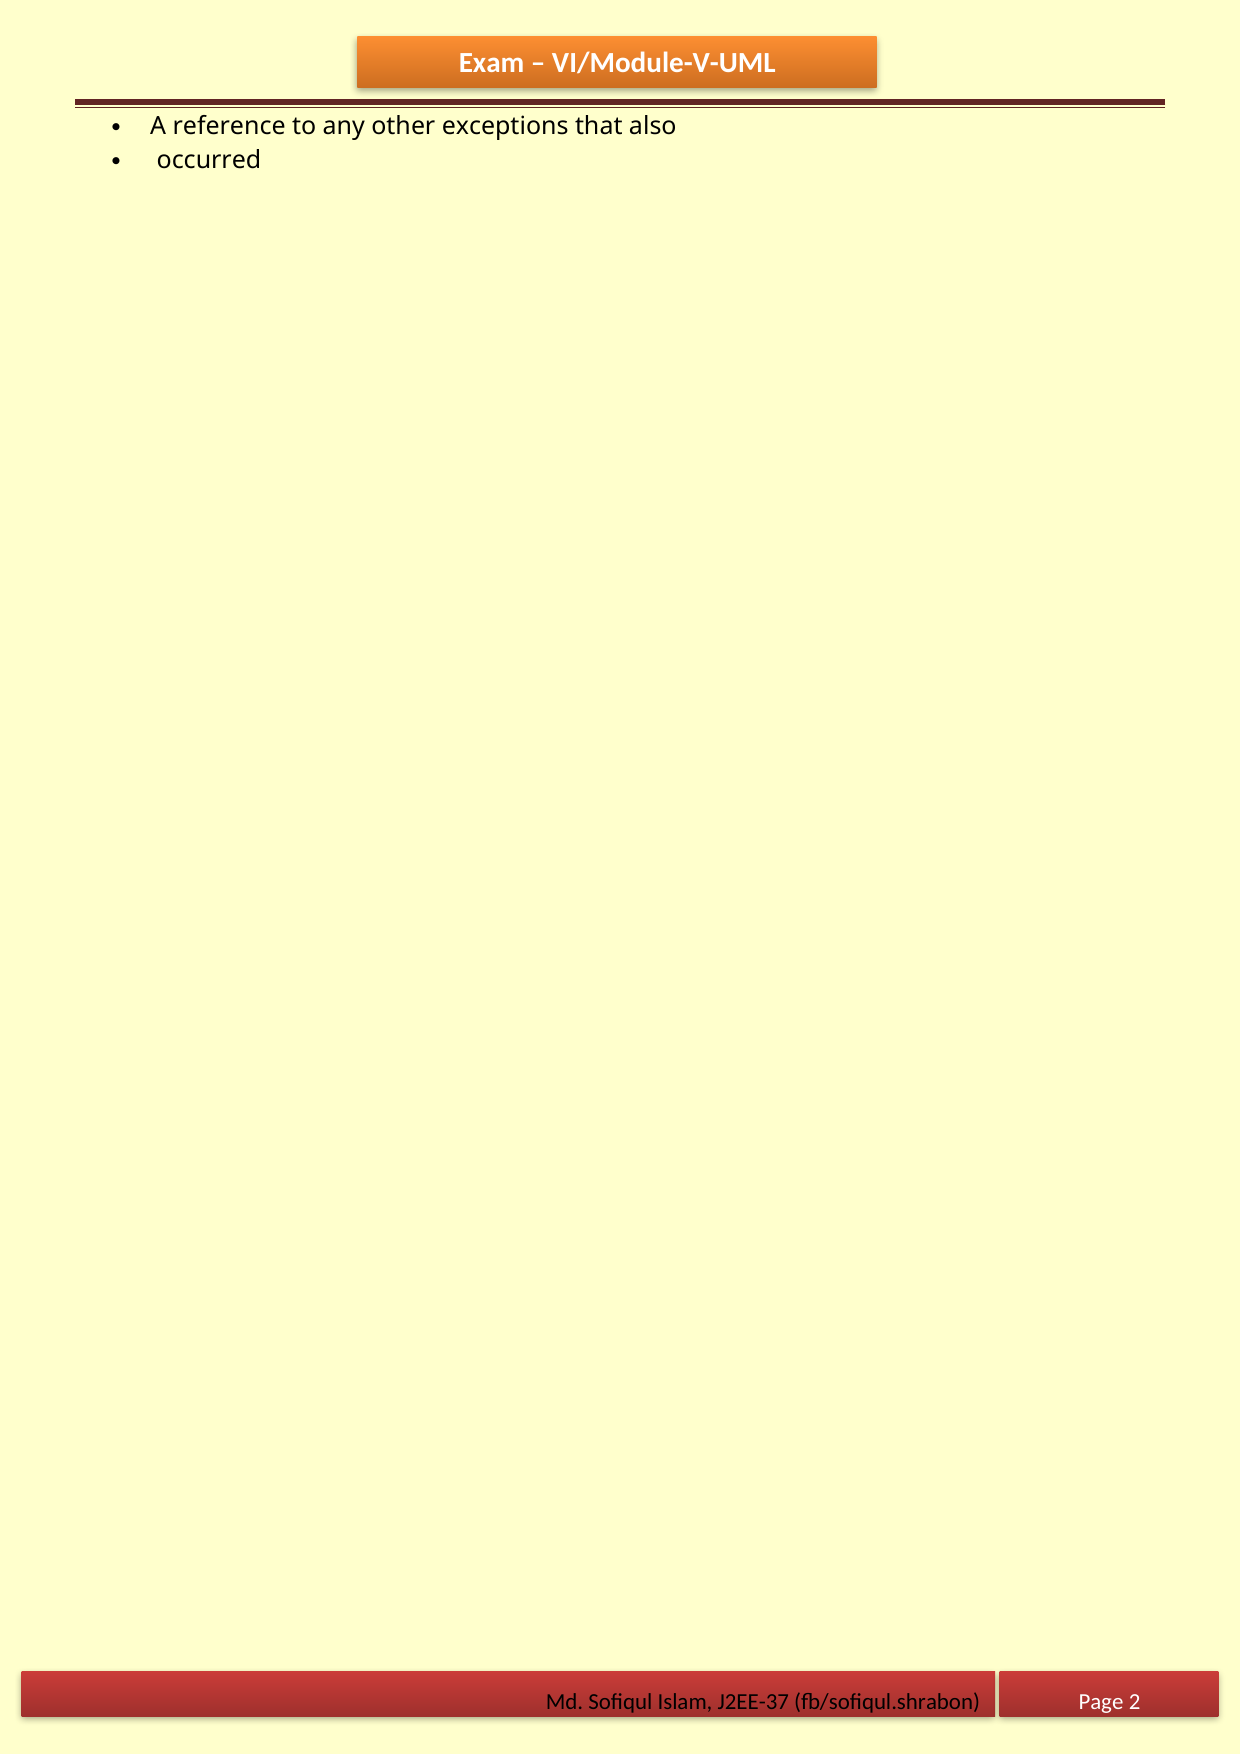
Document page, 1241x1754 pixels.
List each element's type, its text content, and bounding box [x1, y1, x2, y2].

list occurred [112, 142, 1165, 176]
list A reference to any other exceptions that also [112, 108, 1165, 142]
